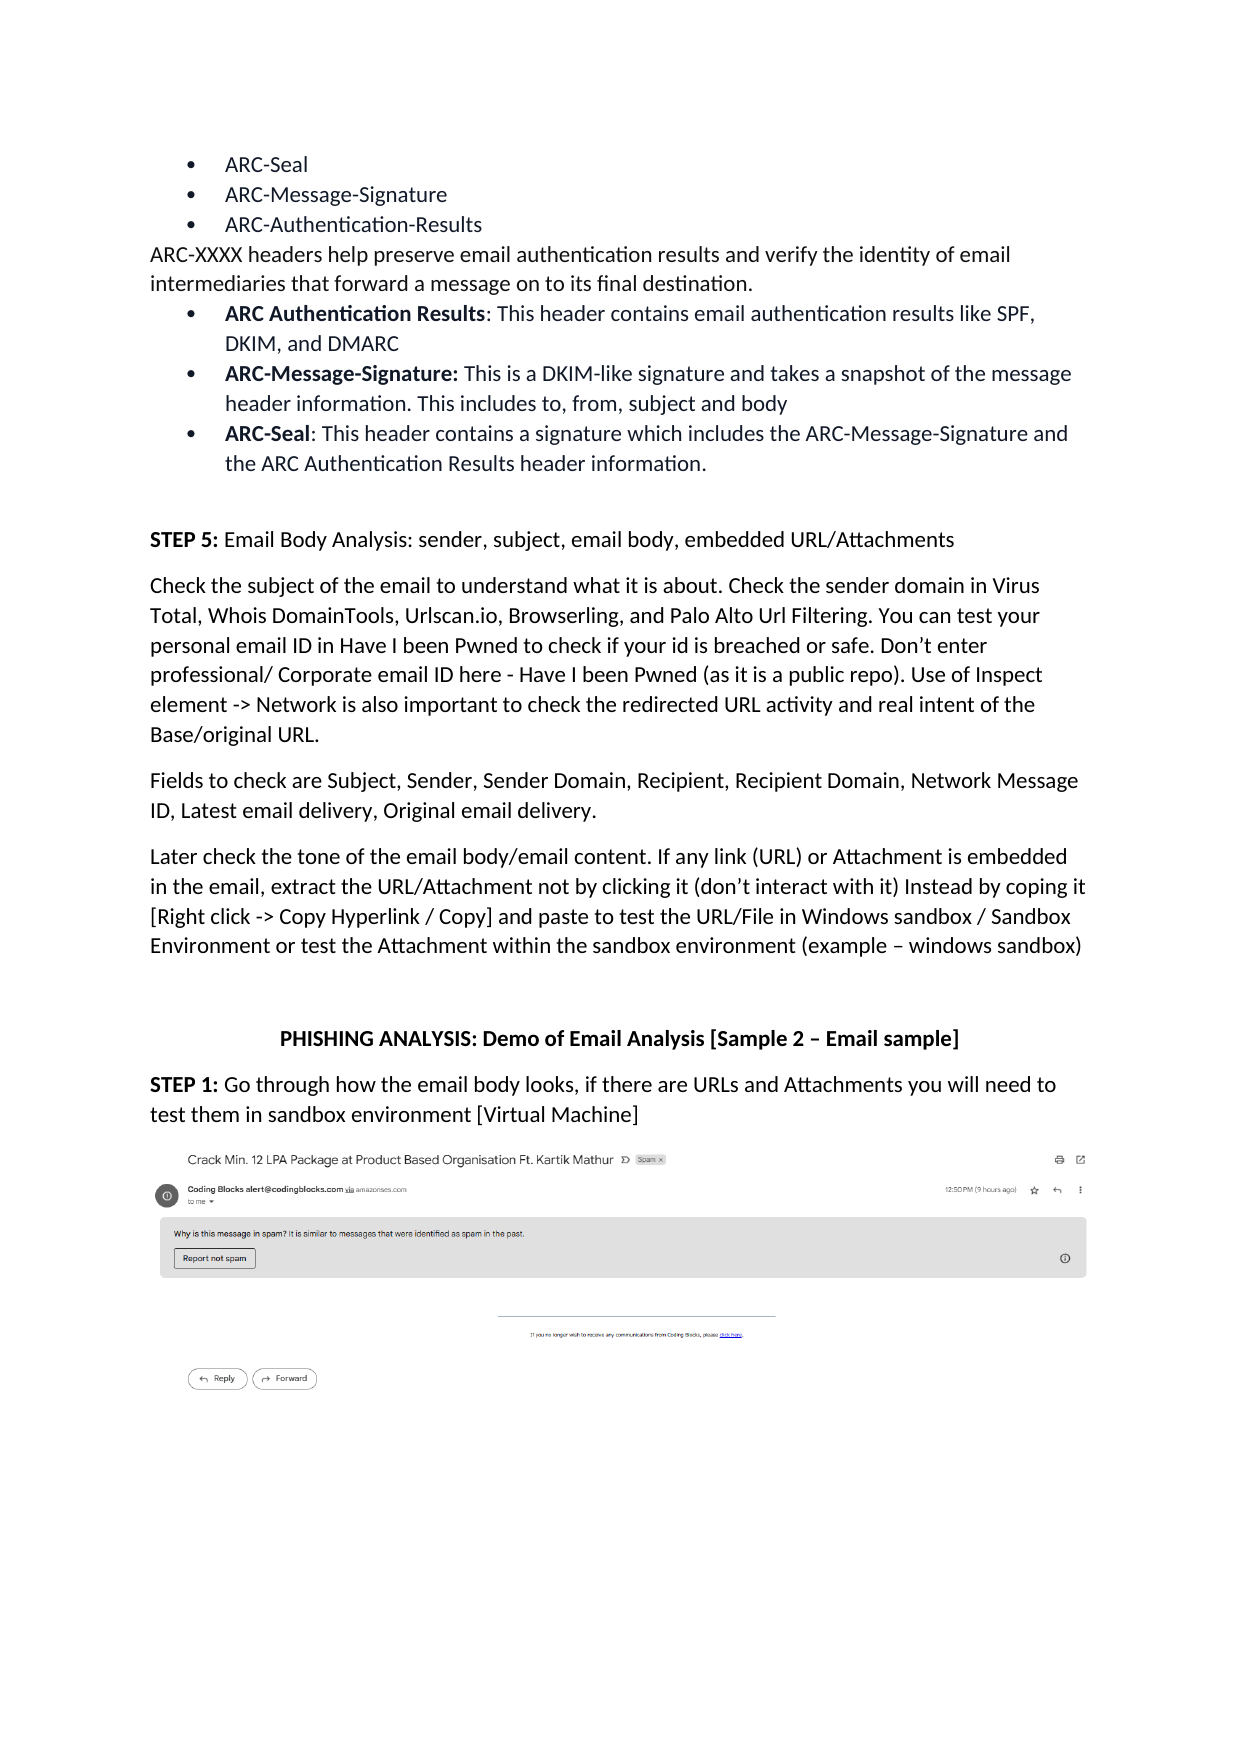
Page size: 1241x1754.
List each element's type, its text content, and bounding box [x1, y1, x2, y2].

text STEP 5: Email Body Analysis: sender, subject, email body, embedded URL/Attachments [150, 525, 1090, 553]
list ARC-Seal: This header contains a signature which includes the ARC-Message-Signature and the ARC Authentication Results header information. [187, 419, 1090, 477]
list ARC-Authentication-Results [187, 210, 1090, 238]
text PHISHING ANALYSIS: Demo of Email Analysis [Sample 2 – Email sample] [150, 1024, 1090, 1052]
list ARC Authentication Results: This header contains email authentication results like SPF, DKIM, and DMARC [187, 299, 1090, 357]
text ARC-XXXX headers help preserve email authentication results and verify the identity of email intermediaries that forward a message on to its final destination. [150, 240, 1090, 298]
text Check the subject of the email to understand what it is about. Check the sender domain in Virus Total, Whois DomainTools, Urlscan.io, Browserling, and Palo Alto Url Filtering. You can test your personal email ID in Have I been Pwned to check if your id is breached or safe. Don’t enter professional/ Corporate email ID here - Have I been Pwned (as it is a public repo). Use of Inspect element -> Network is also important to check the redirected URL activity and real intent of the Base/original URL. [150, 572, 1090, 748]
list ARC-Message-Signature: This is a DKIM-like signature and takes a snapshot of the message header information. This includes to, from, subject and body [187, 359, 1090, 417]
list ARC-Message-Signature [187, 180, 1090, 208]
text STEP 1: Go through how the email body looks, if there are URLs and Attachments you will need to test them in sandbox environment [Virtual Machine] [150, 1071, 1090, 1128]
text Later check the tone of the email body/email content. If any link (URL) or Attachment is embedded in the email, extract the URL/Attachment not by clicking it (don’t interact with it) Instead by coping it [Right click -> Copy Hyperlink / Copy] and paste to test the URL/File in Windows sandbox / Sandbox Environment or test the Attachment within the sandbox environment (example – windows sandbox) [150, 842, 1090, 959]
picture [150, 1146, 1091, 1411]
list ARC-Seal [187, 150, 1090, 178]
text Fields to check are Subject, Sender, Sender Domain, Recipient, Recipient Domain, Network Message ID, Latest email delivery, Original email delivery. [150, 766, 1090, 824]
